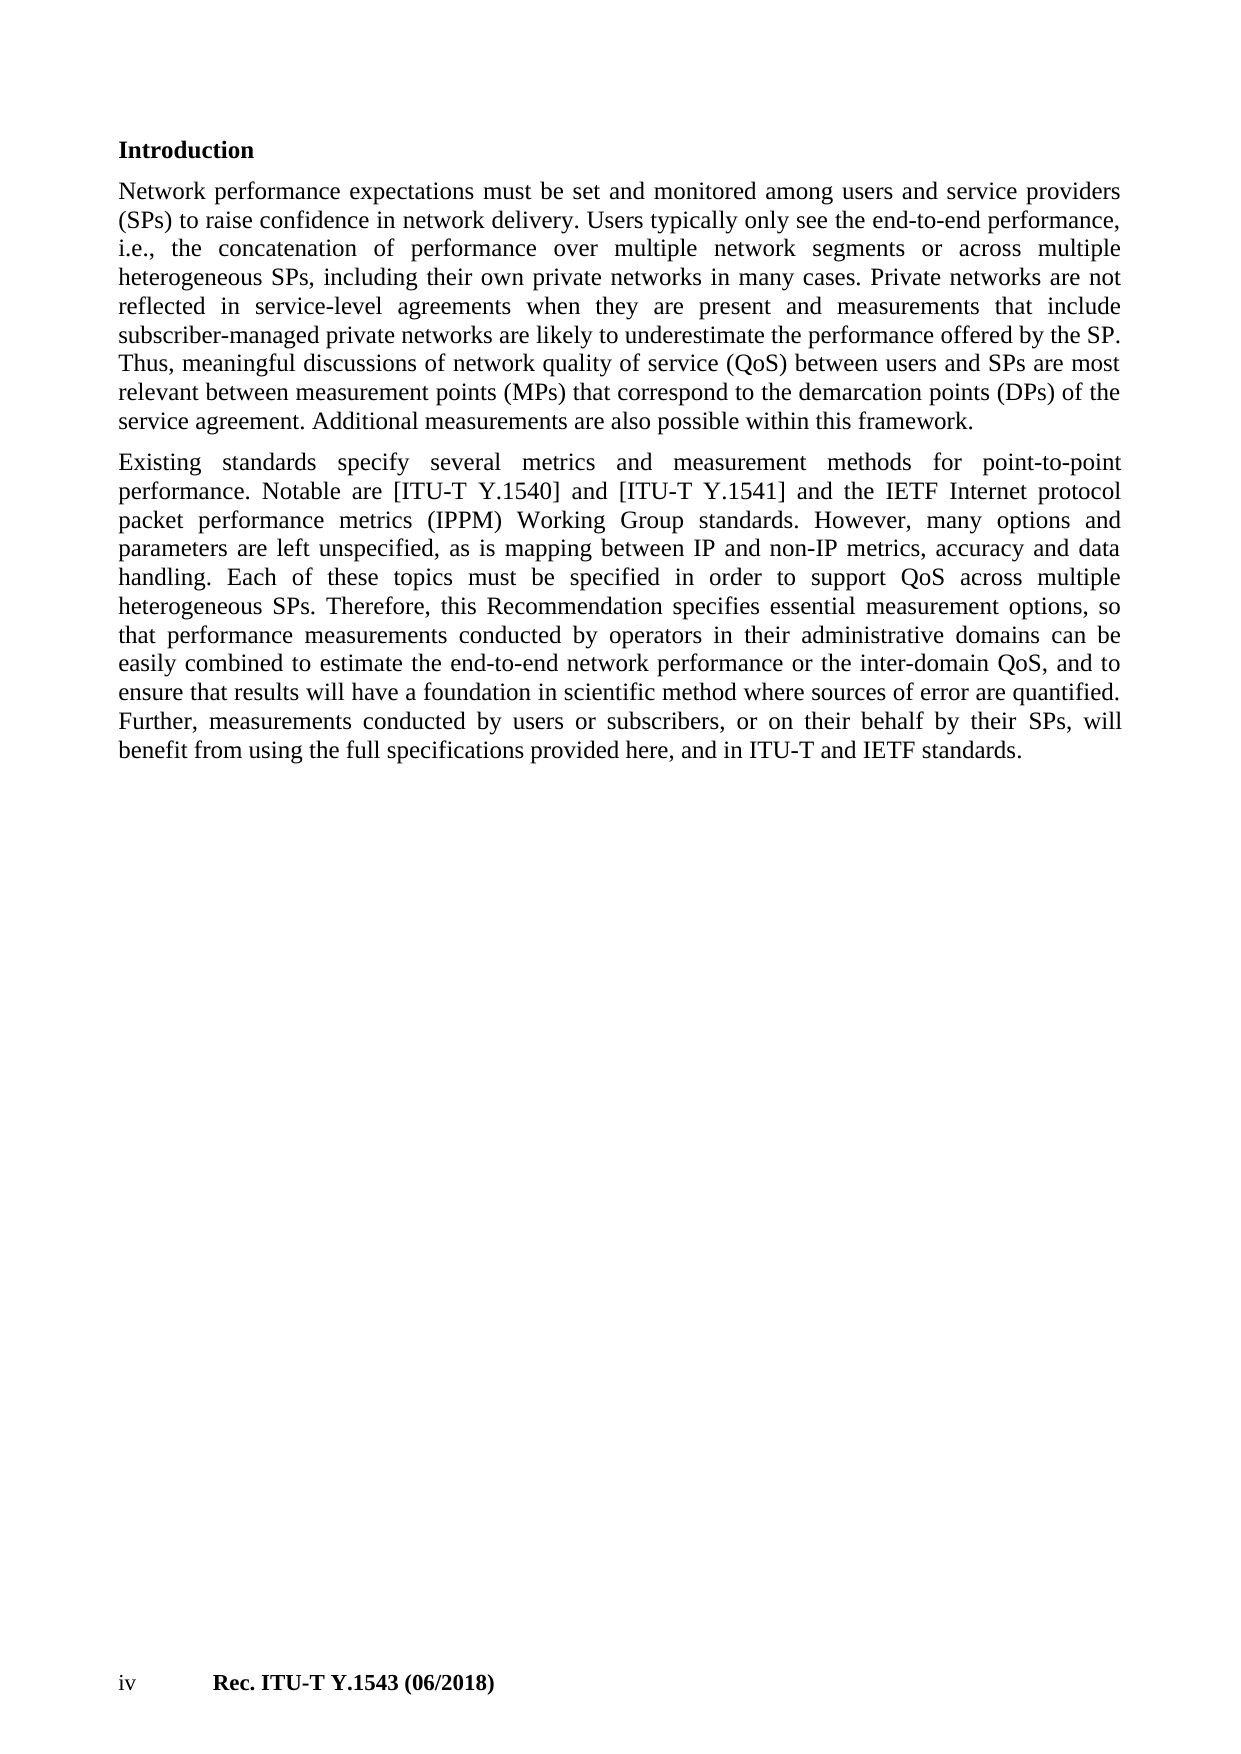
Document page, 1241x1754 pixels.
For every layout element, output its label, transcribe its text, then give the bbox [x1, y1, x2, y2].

subtitle Introduction [118, 135, 1122, 163]
text Network performance expectations must be set and monitored among users and service providers (SPs) to raise confidence in network delivery. Users typically only see the end-to-end performance, i.e., the concatenation of performance over multiple network segments or across multiple heterogeneous SPs, including their own private networks in many cases. Private networks are not reflected in service-level agreements when they are present and measurements that include subscriber-managed private networks are likely to underestimate the performance offered by the SP. Thus, meaningful discussions of network quality of service (QoS) between users and SPs are most relevant between measurement points (MPs) that correspond to the demarcation points (DPs) of the service agreement. Additional measurements are also possible within this framework. [118, 176, 1122, 435]
text Existing standards specify several metrics and measurement methods for point-to-point performance. Notable are [ITU-T Y.1540] and [ITU-T Y.1541] and the IETF Internet protocol packet performance metrics (IPPM) Working Group standards. However, many options and parameters are left unspecified, as is mapping between IP and non-IP metrics, accuracy and data handling. Each of these topics must be specified in order to support QoS across multiple heterogeneous SPs. Therefore, this Recommendation specifies essential measurement options, so that performance measurements conducted by operators in their administrative domains can be easily combined to estimate the end-to-end network performance or the inter-domain QoS, and to ensure that results will have a foundation in scientific method where sources of error are quantified. Further, measurements conducted by users or subscribers, or on their behalf by their SPs, will benefit from using the full specifications provided here, and in ITU-T and IETF standards. [118, 447, 1122, 763]
